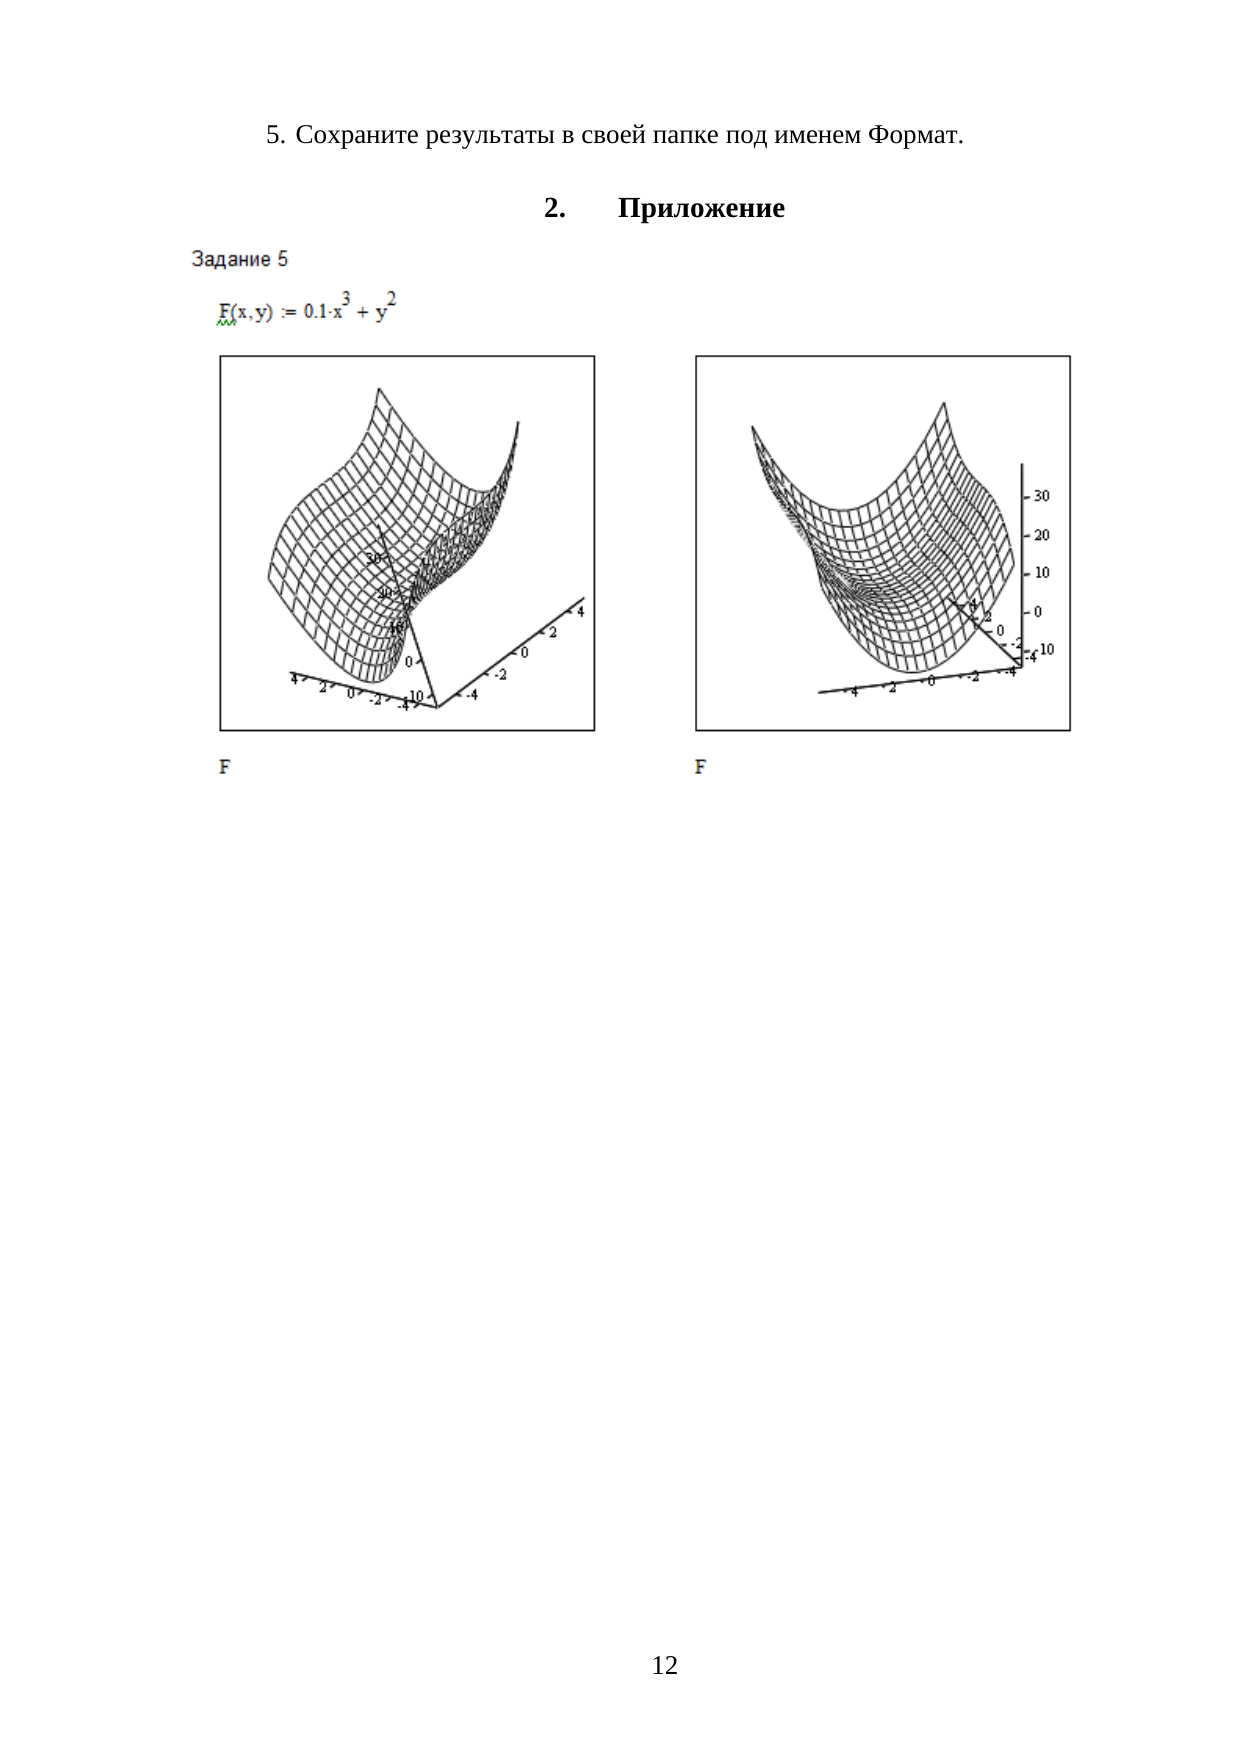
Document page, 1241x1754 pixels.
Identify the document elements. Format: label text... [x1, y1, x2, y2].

picture [176, 235, 1079, 788]
subtitle Приложение [177, 190, 1152, 223]
list Сохраните результаты в своей папке под именем Формат. [266, 118, 1152, 149]
